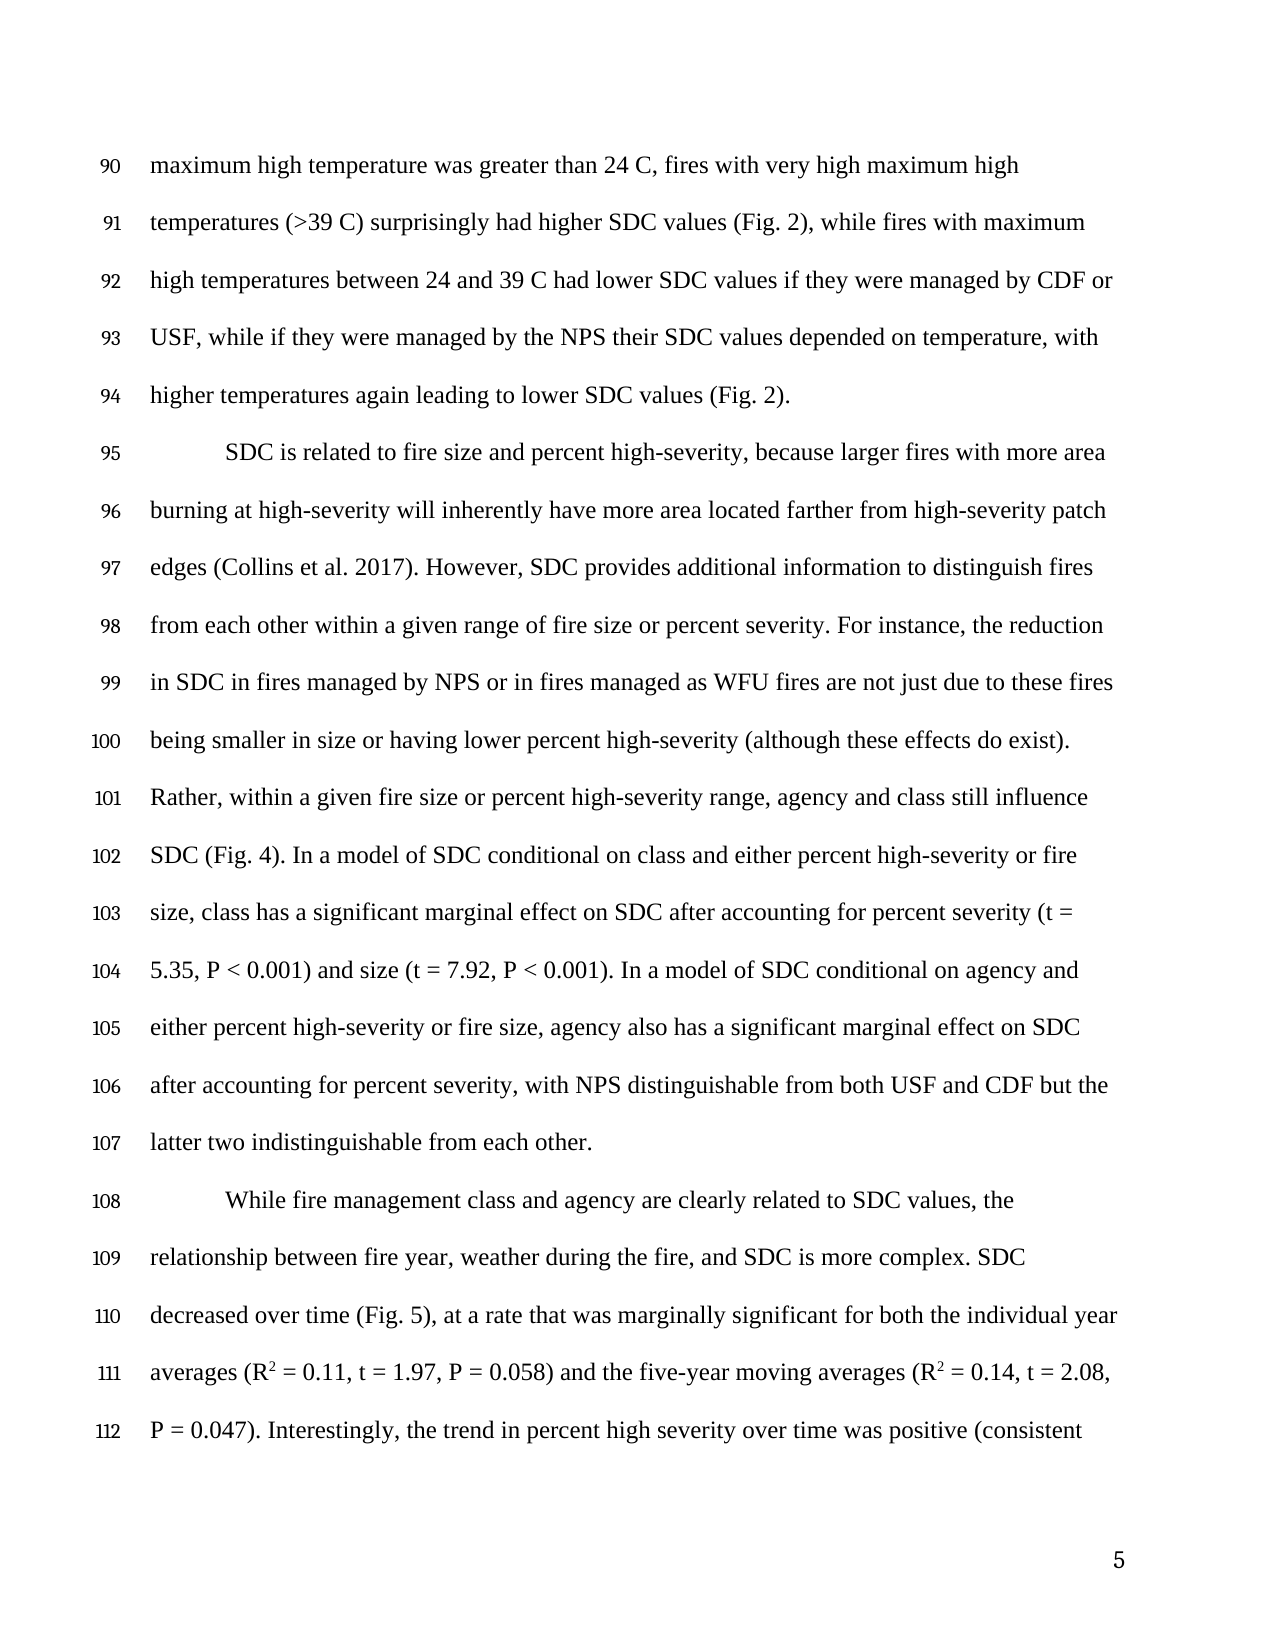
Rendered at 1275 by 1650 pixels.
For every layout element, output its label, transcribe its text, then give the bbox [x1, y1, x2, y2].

text SDC is related to fire size and percent high-severity, because larger fires with more area burning at high-severity will inherently have more area located farther from high-severity patch edges (Collins et al. 2017). However, SDC provides additional information to distinguish fires from each other within a given range of fire size or percent severity. For instance, the reduction in SDC in fires managed by NPS or in fires managed as WFU fires are not just due to these fires being smaller in size or having lower percent high-severity (although these effects do exist). Rather, within a given fire size or percent high-severity range, agency and class still influence SDC (Fig. 4). In a model of SDC conditional on class and either percent high-severity or fire size, class has a significant marginal effect on SDC after accounting for percent severity (t = 5.35, P < 0.001) and size (t = 7.92, P < 0.001). In a model of SDC conditional on agency and either percent high-severity or fire size, agency also has a significant marginal effect on SDC after accounting for percent severity, with NPS distinguishable from both USF and CDF but the latter two indistinguishable from each other. [150, 437, 1125, 1156]
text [150, 1185, 1125, 1444]
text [150, 150, 1125, 409]
